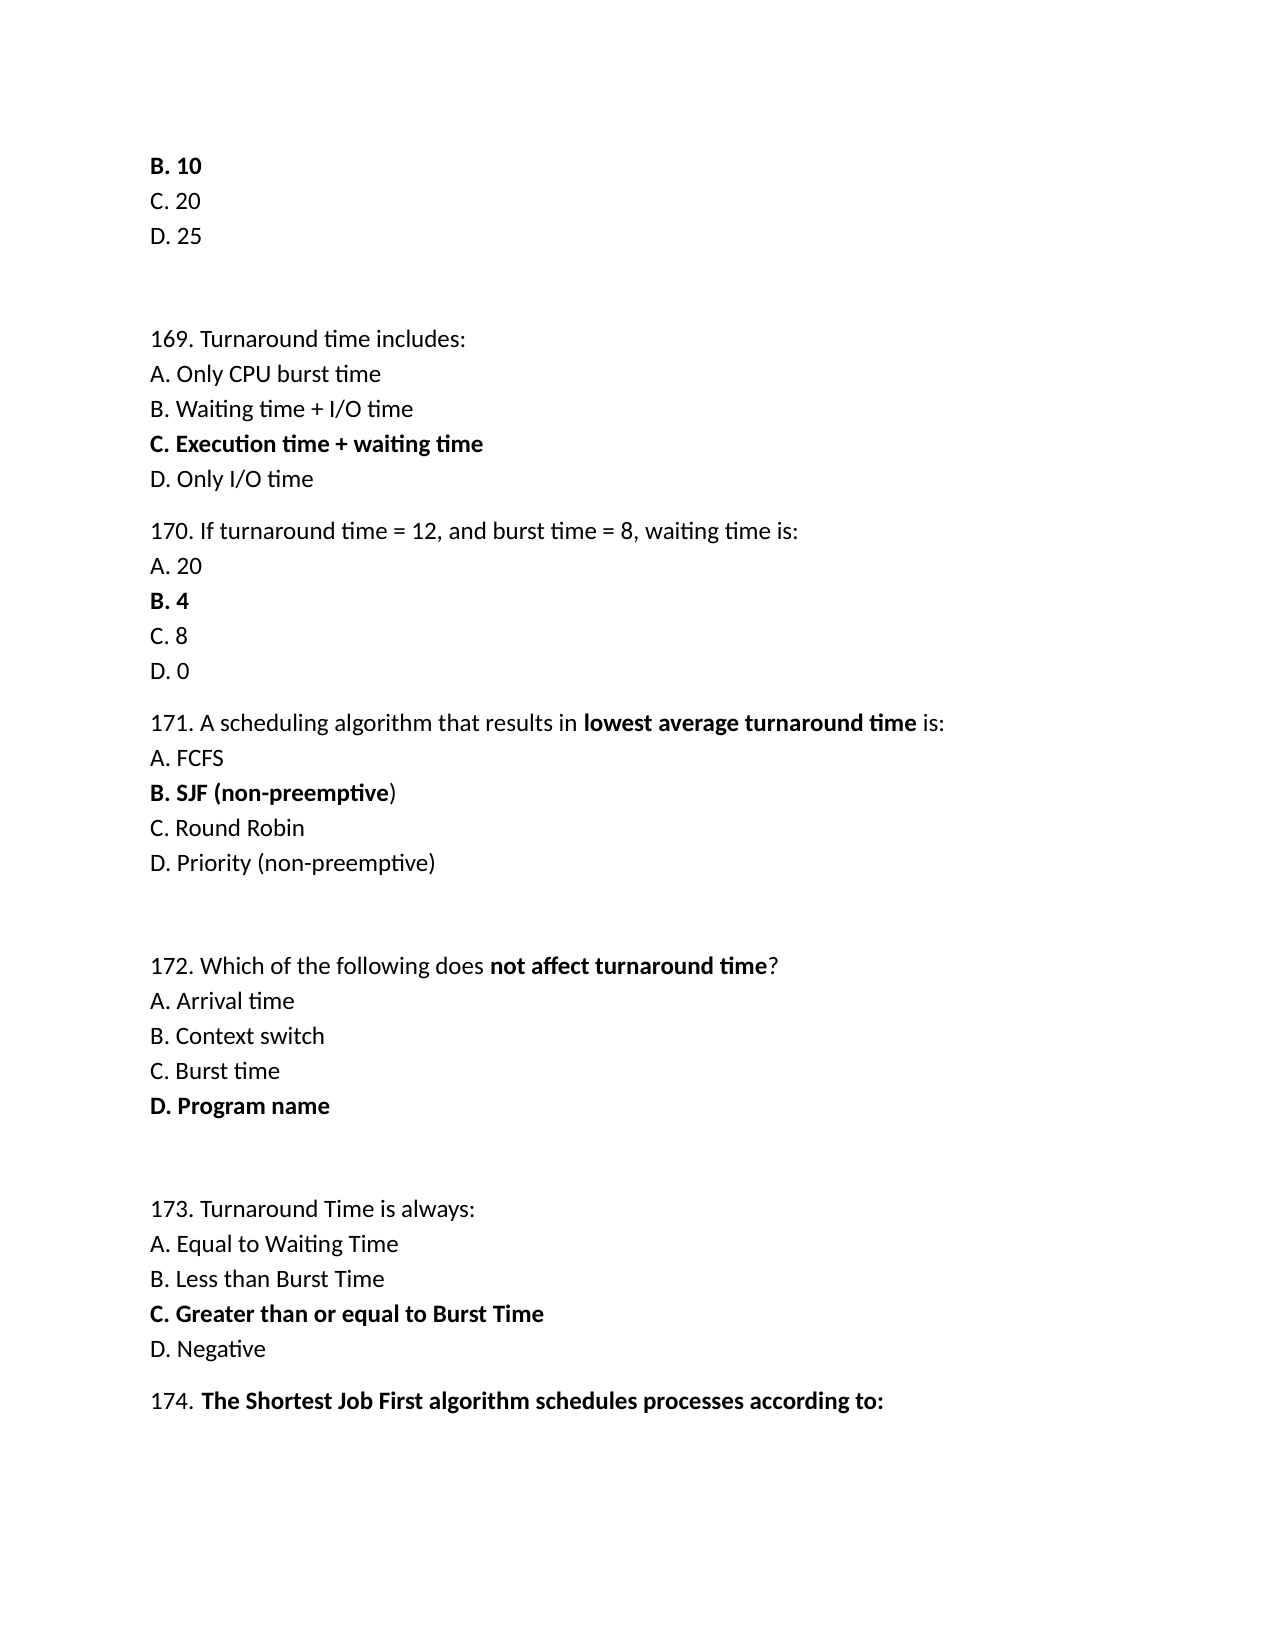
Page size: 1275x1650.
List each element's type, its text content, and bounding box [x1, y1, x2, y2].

text 170. If turnaround time = 12, and burst time = 8, waiting time is: A. 20 B. 4 C. 8 D. 0 [150, 515, 1125, 686]
text 173. Turnaround Time is always: A. Equal to Waiting Time B. Less than Burst Time C. Greater than or equal to Burst Time D. Negative [150, 1193, 1125, 1364]
text 171. A scheduling algorithm that results in lowest average turnaround time is: A. FCFS B. SJF (non-preemptive) C. Round Robin D. Priority (non-preemptive) [150, 707, 1125, 877]
text 172. Which of the following does not affect turnaround time? A. Arrival time B. Context switch C. Burst time D. Program name [150, 950, 1125, 1121]
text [150, 150, 1125, 251]
text 174. The Shortest Job First algorithm schedules processes according to: [150, 1385, 1125, 1416]
text 169. Turnaround time includes: A. Only CPU burst time B. Waiting time + I/O time C. Execution time + waiting time D. Only I/O time [150, 323, 1125, 494]
